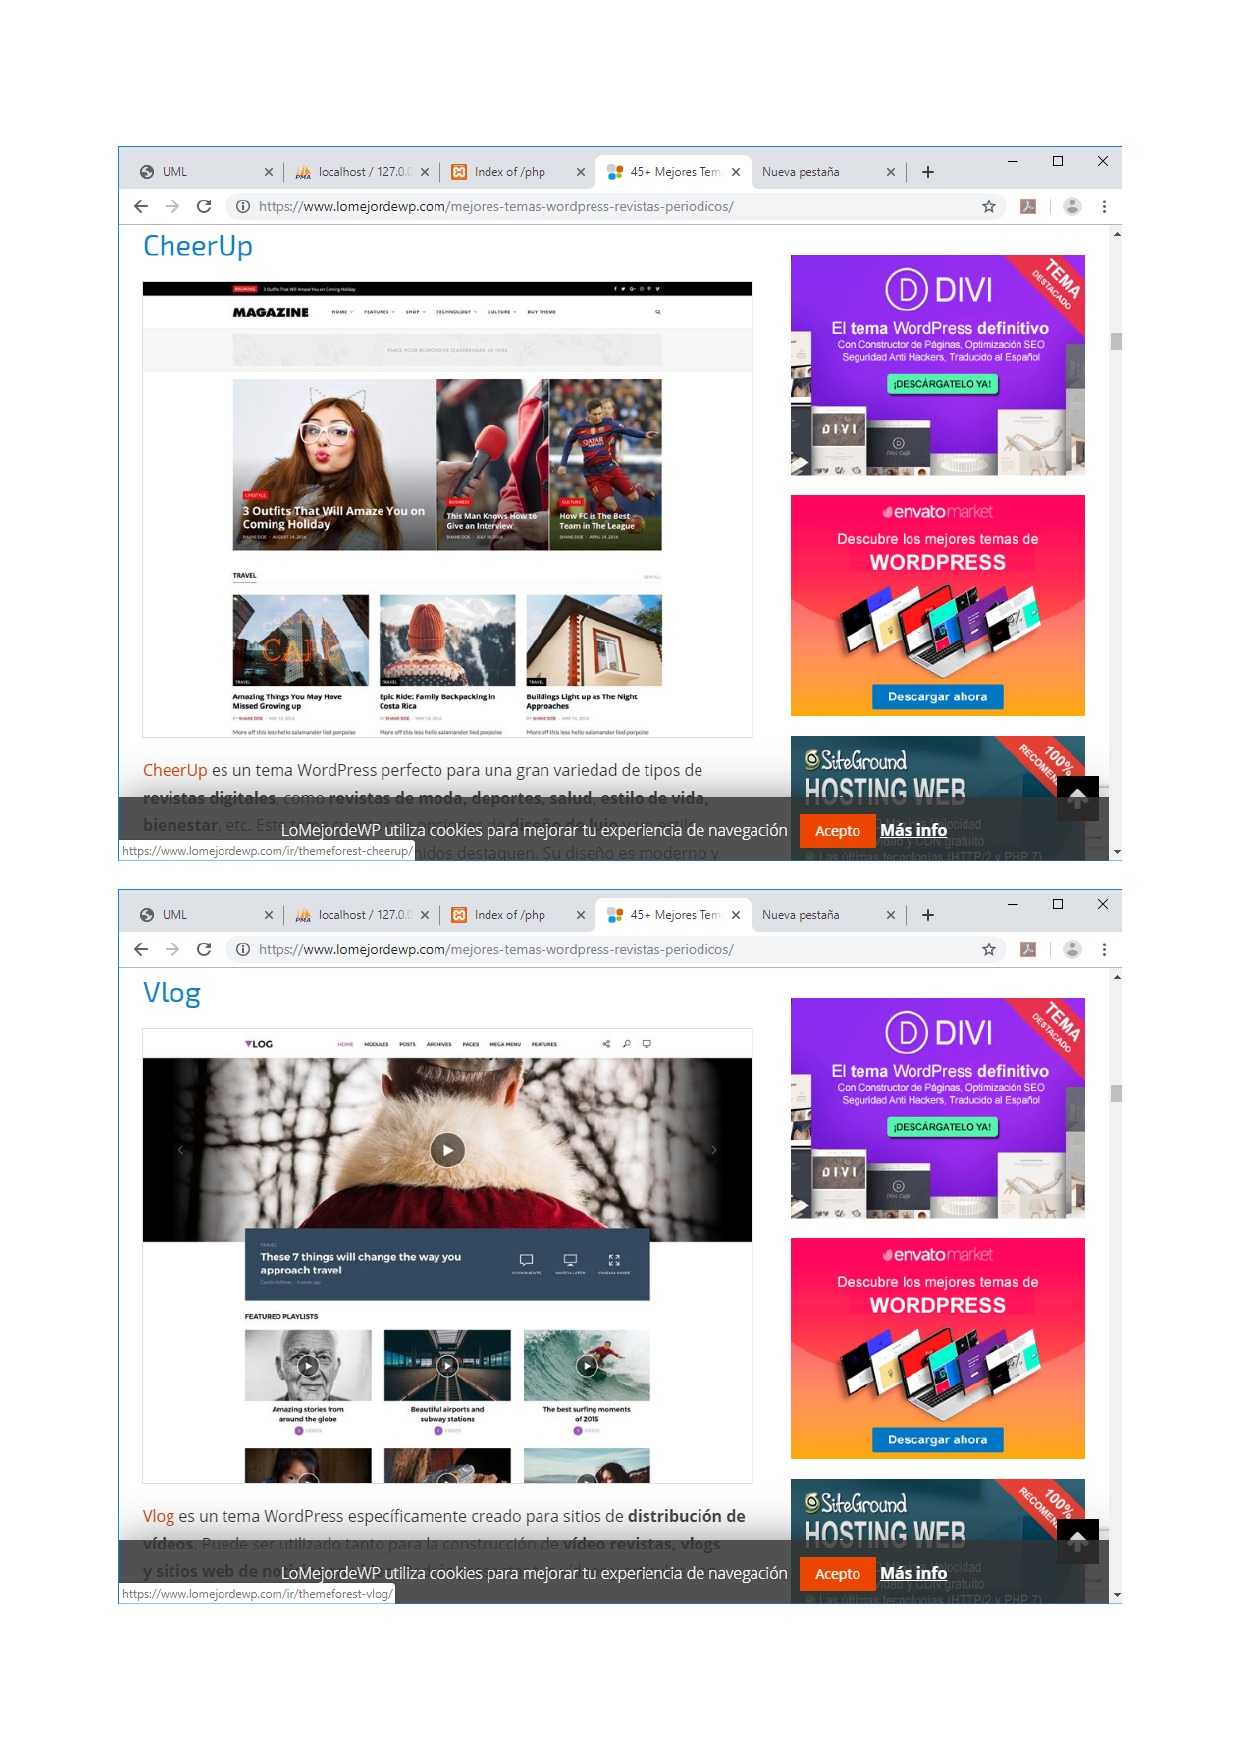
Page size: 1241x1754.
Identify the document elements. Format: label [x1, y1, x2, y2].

picture [118, 889, 1123, 1604]
picture [118, 146, 1123, 861]
